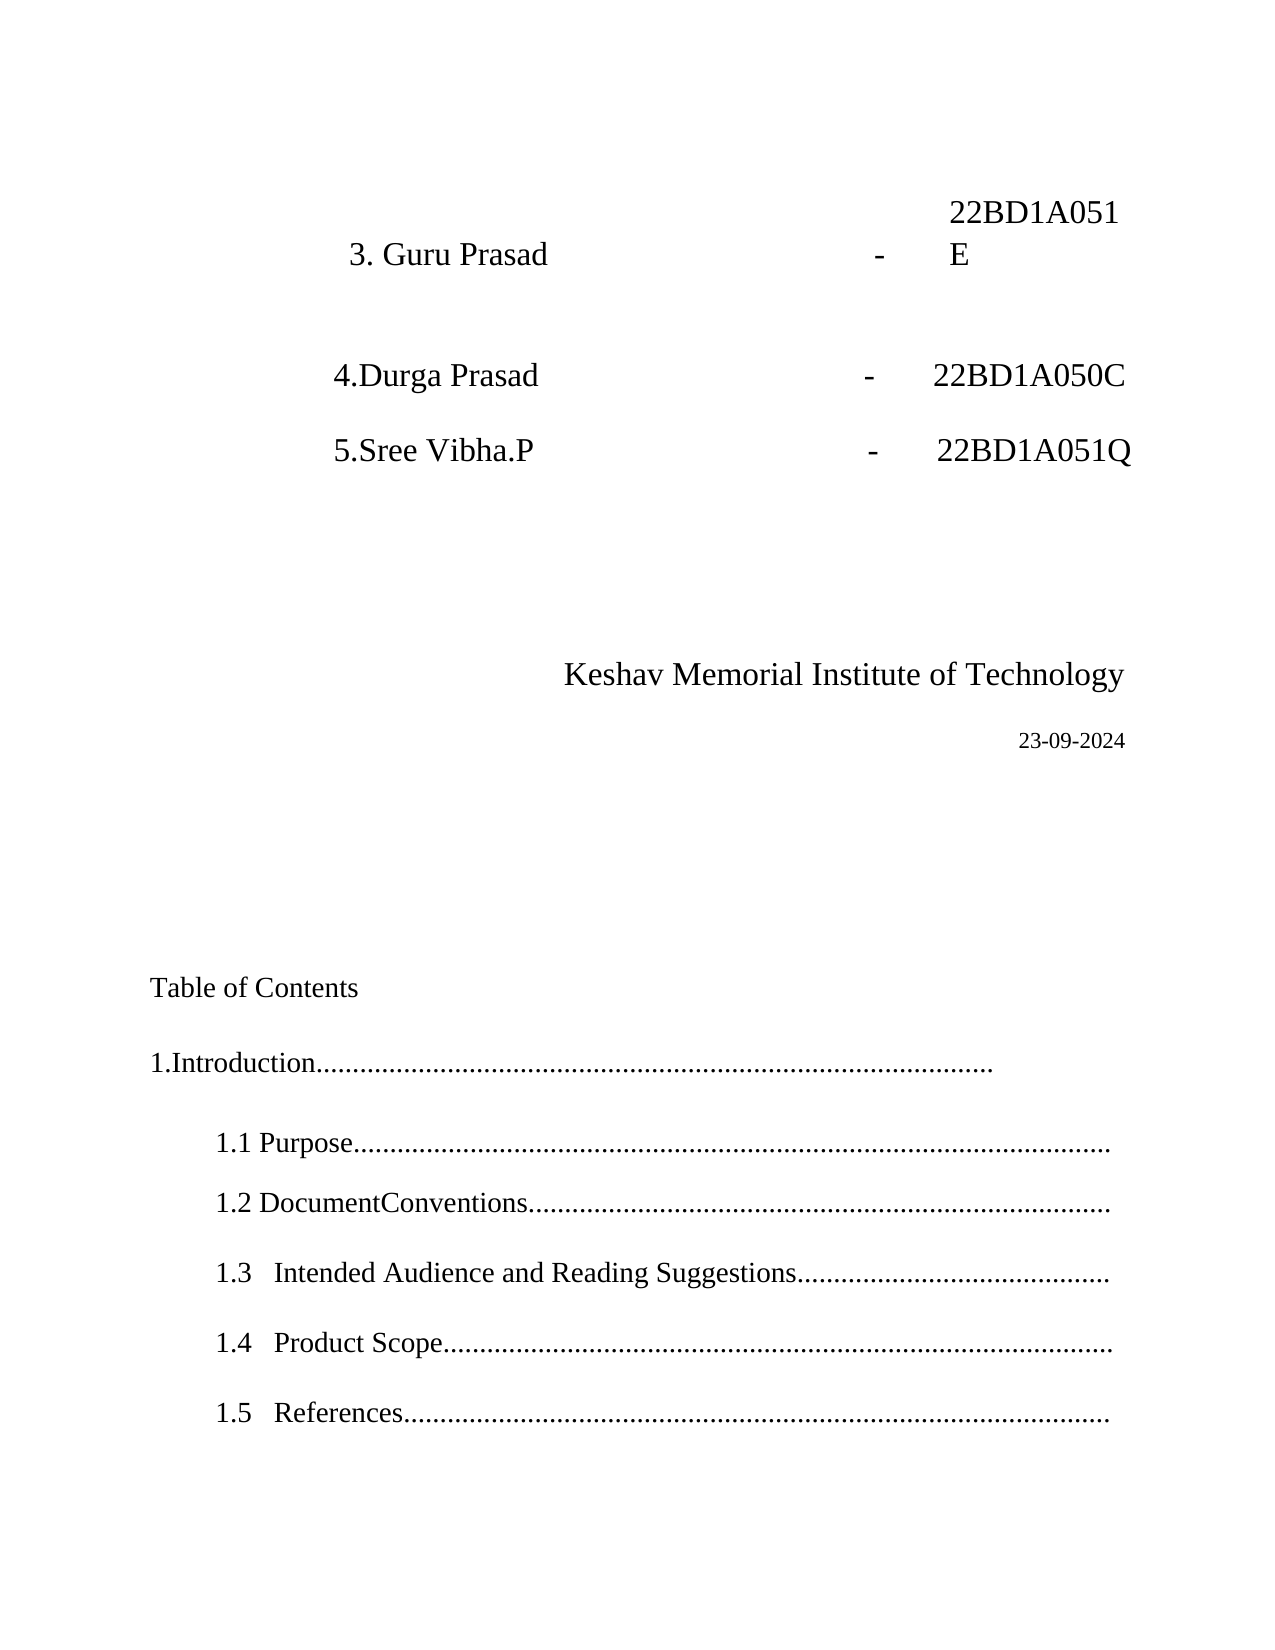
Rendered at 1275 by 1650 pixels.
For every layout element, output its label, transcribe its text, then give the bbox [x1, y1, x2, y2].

text 5.Sree Vibha.P - 22BD1A051Q [150, 430, 1142, 469]
table_cell 22BD1A051E [938, 156, 1146, 312]
text 4.Durga Prasad - 22BD1A050C [150, 355, 1142, 393]
text 1.Introduction............................................................................................. [149, 1045, 1125, 1079]
table_cell - [863, 156, 938, 312]
subtitle Table of Contents [149, 970, 1142, 1003]
text 1.2 DocumentConventions................................................................................ [149, 1186, 1142, 1219]
text 1.5 References................................................................................................. [149, 1395, 1142, 1428]
text 23-09-2024 [150, 727, 1125, 754]
table_cell 3. Guru Prasad [338, 156, 863, 312]
text 1.3 Intended Audience and Reading Suggestions........................................... [149, 1255, 1142, 1289]
text 1.1 Purpose........................................................................................................ [149, 1125, 1142, 1159]
text 1.4 Product Scope............................................................................................ [149, 1325, 1142, 1359]
text Keshav Memorial Institute of Technology [150, 654, 1124, 692]
